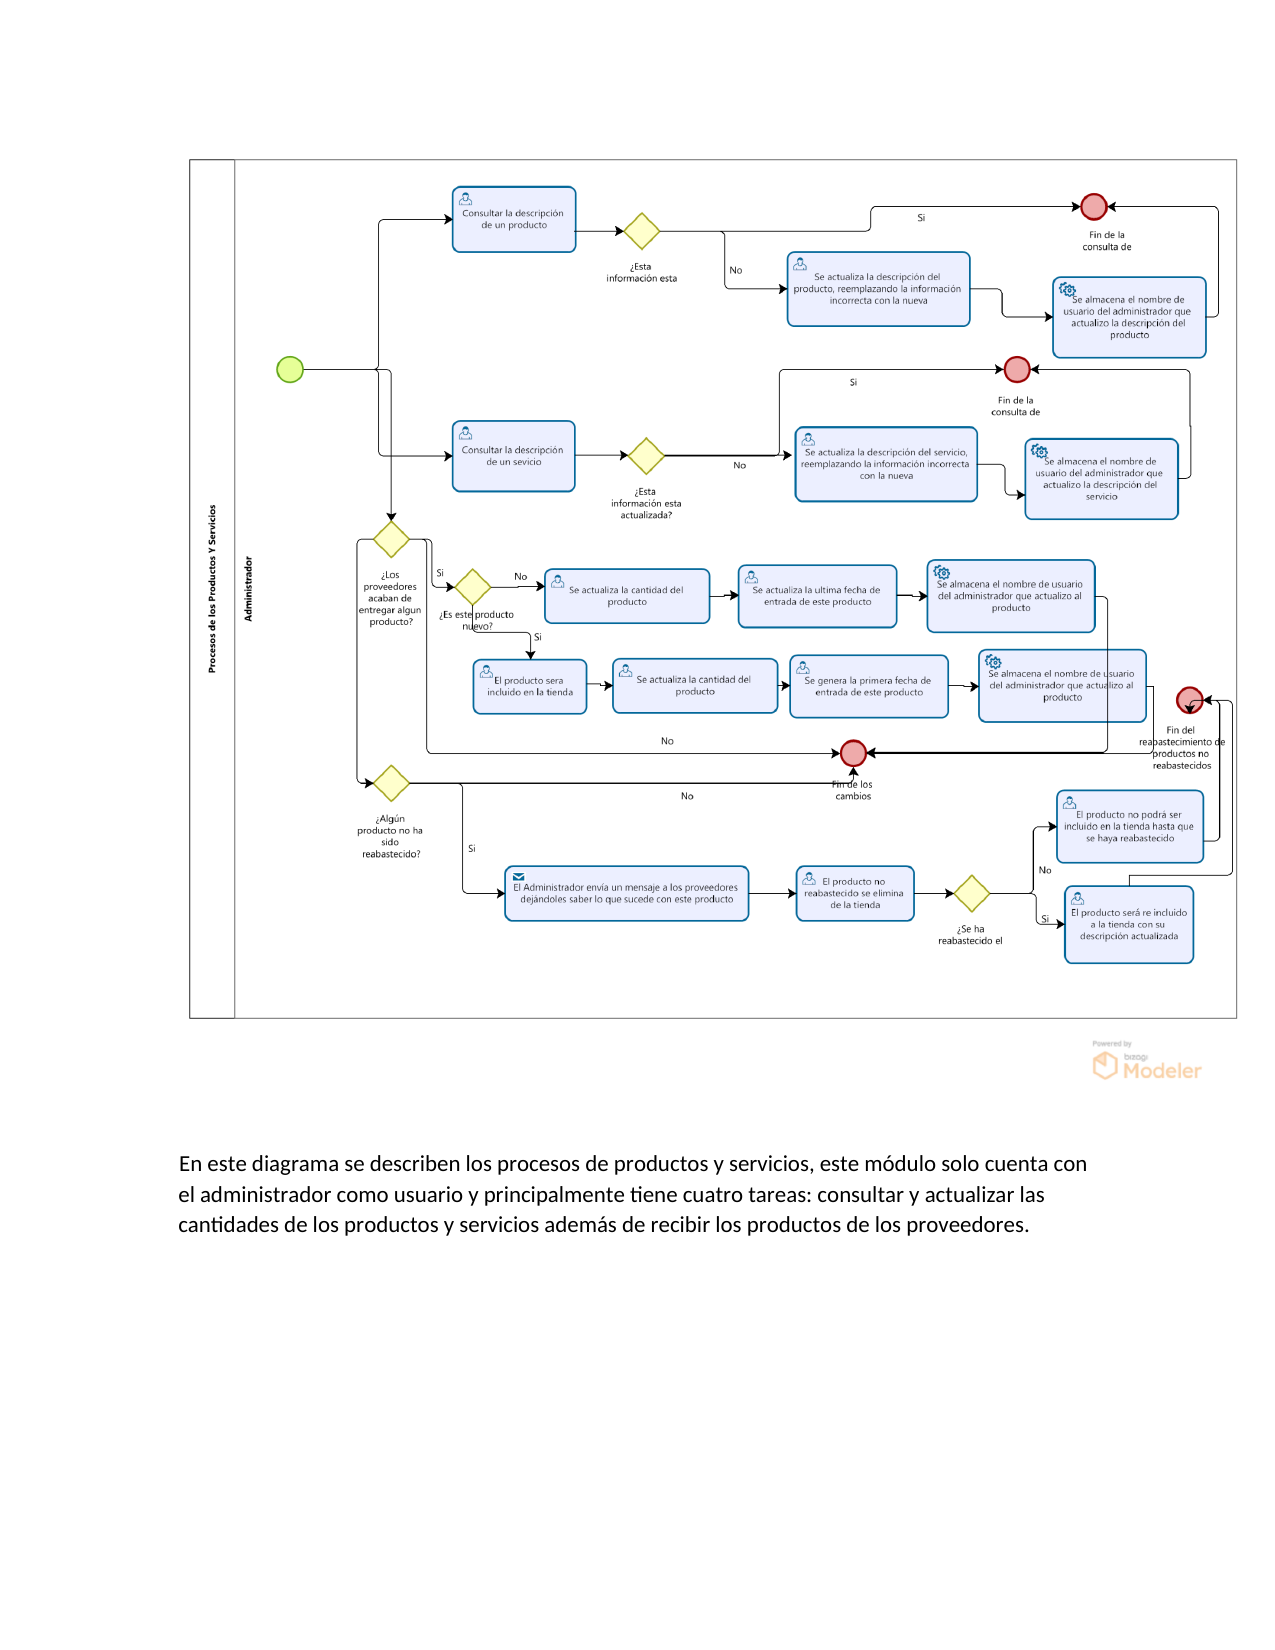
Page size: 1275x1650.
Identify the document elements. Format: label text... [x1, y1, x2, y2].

text En este diagrama se describen los procesos de productos y servicios, este módulo solo cuenta con el administrador como usuario y principalmente tiene cuatro tareas: consultar y actualizar las cantidades de los productos y servicios además de recibir los productos de los proveedores. [178, 1150, 1092, 1238]
picture [175, 145, 1251, 1150]
